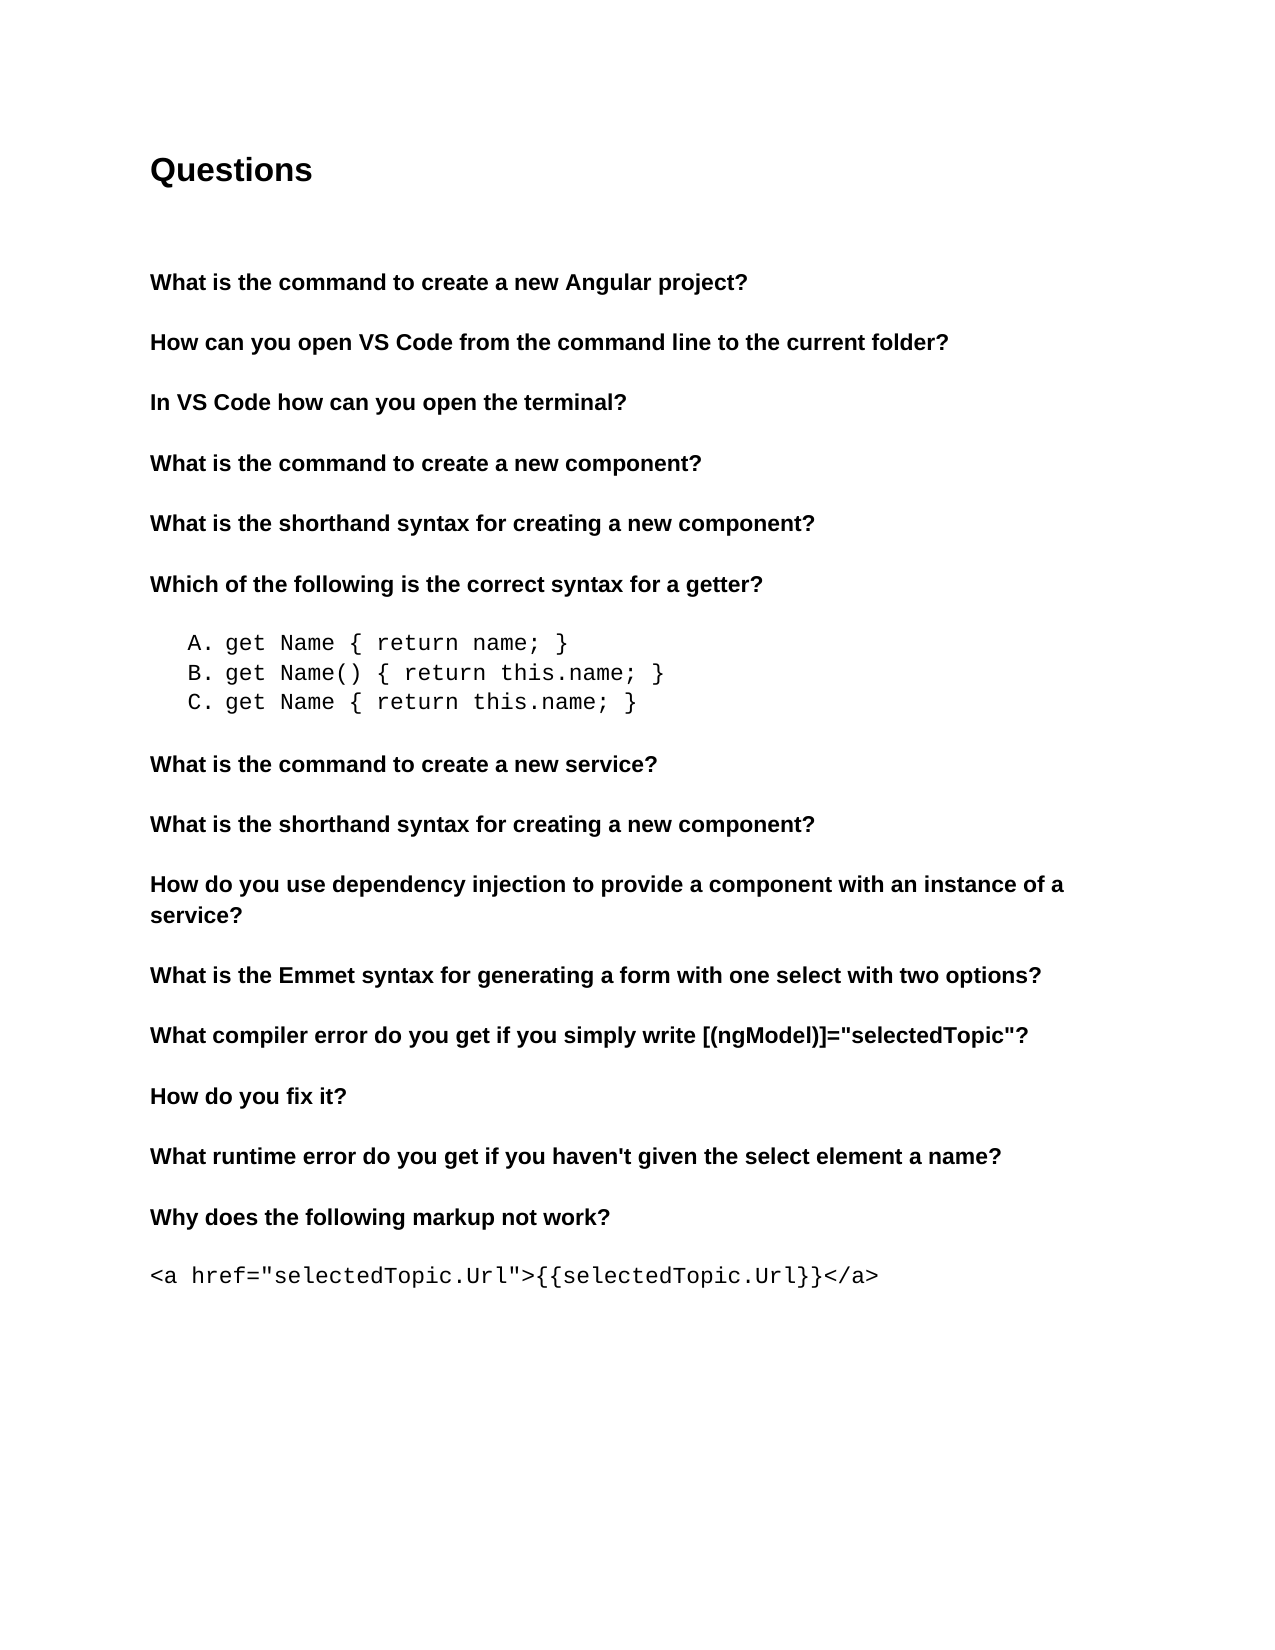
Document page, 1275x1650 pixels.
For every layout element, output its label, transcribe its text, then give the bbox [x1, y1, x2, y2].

text <a href="selectedTopic.Url">{{selectedTopic.Url}}</a> [150, 1264, 1125, 1290]
text What runtime error do you get if you haven't given the select element a name? [150, 1143, 1125, 1170]
text What is the shorthand syntax for creating a new component? [150, 510, 1125, 537]
text What compiler error do you get if you simply write [(ngModel)]="selectedTopic"? [150, 1022, 1125, 1049]
list get Name() { return this.name; } [187, 661, 1125, 687]
text What is the command to create a new Angular project? [150, 268, 1125, 295]
text Which of the following is the correct syntax for a getter? [150, 571, 1125, 597]
text In VS Code how can you open the terminal? [150, 389, 1125, 416]
text What is the Emmet syntax for generating a form with one select with two options? [150, 962, 1125, 988]
text What is the command to create a new component? [150, 450, 1125, 476]
list get Name { return this.name; } [187, 691, 1125, 717]
text What is the shorthand syntax for creating a new component? [150, 811, 1125, 837]
text How do you use dependency injection to provide a component with an instance of a service? [150, 871, 1125, 928]
text What is the command to create a new service? [150, 751, 1125, 777]
text How can you open VS Code from the command line to the current folder? [150, 329, 1125, 355]
list get Name { return name; } [187, 631, 1125, 657]
text Questions [150, 150, 1125, 188]
text How do you fix it? [150, 1083, 1125, 1109]
text Why does the following markup not work? [150, 1204, 1125, 1230]
